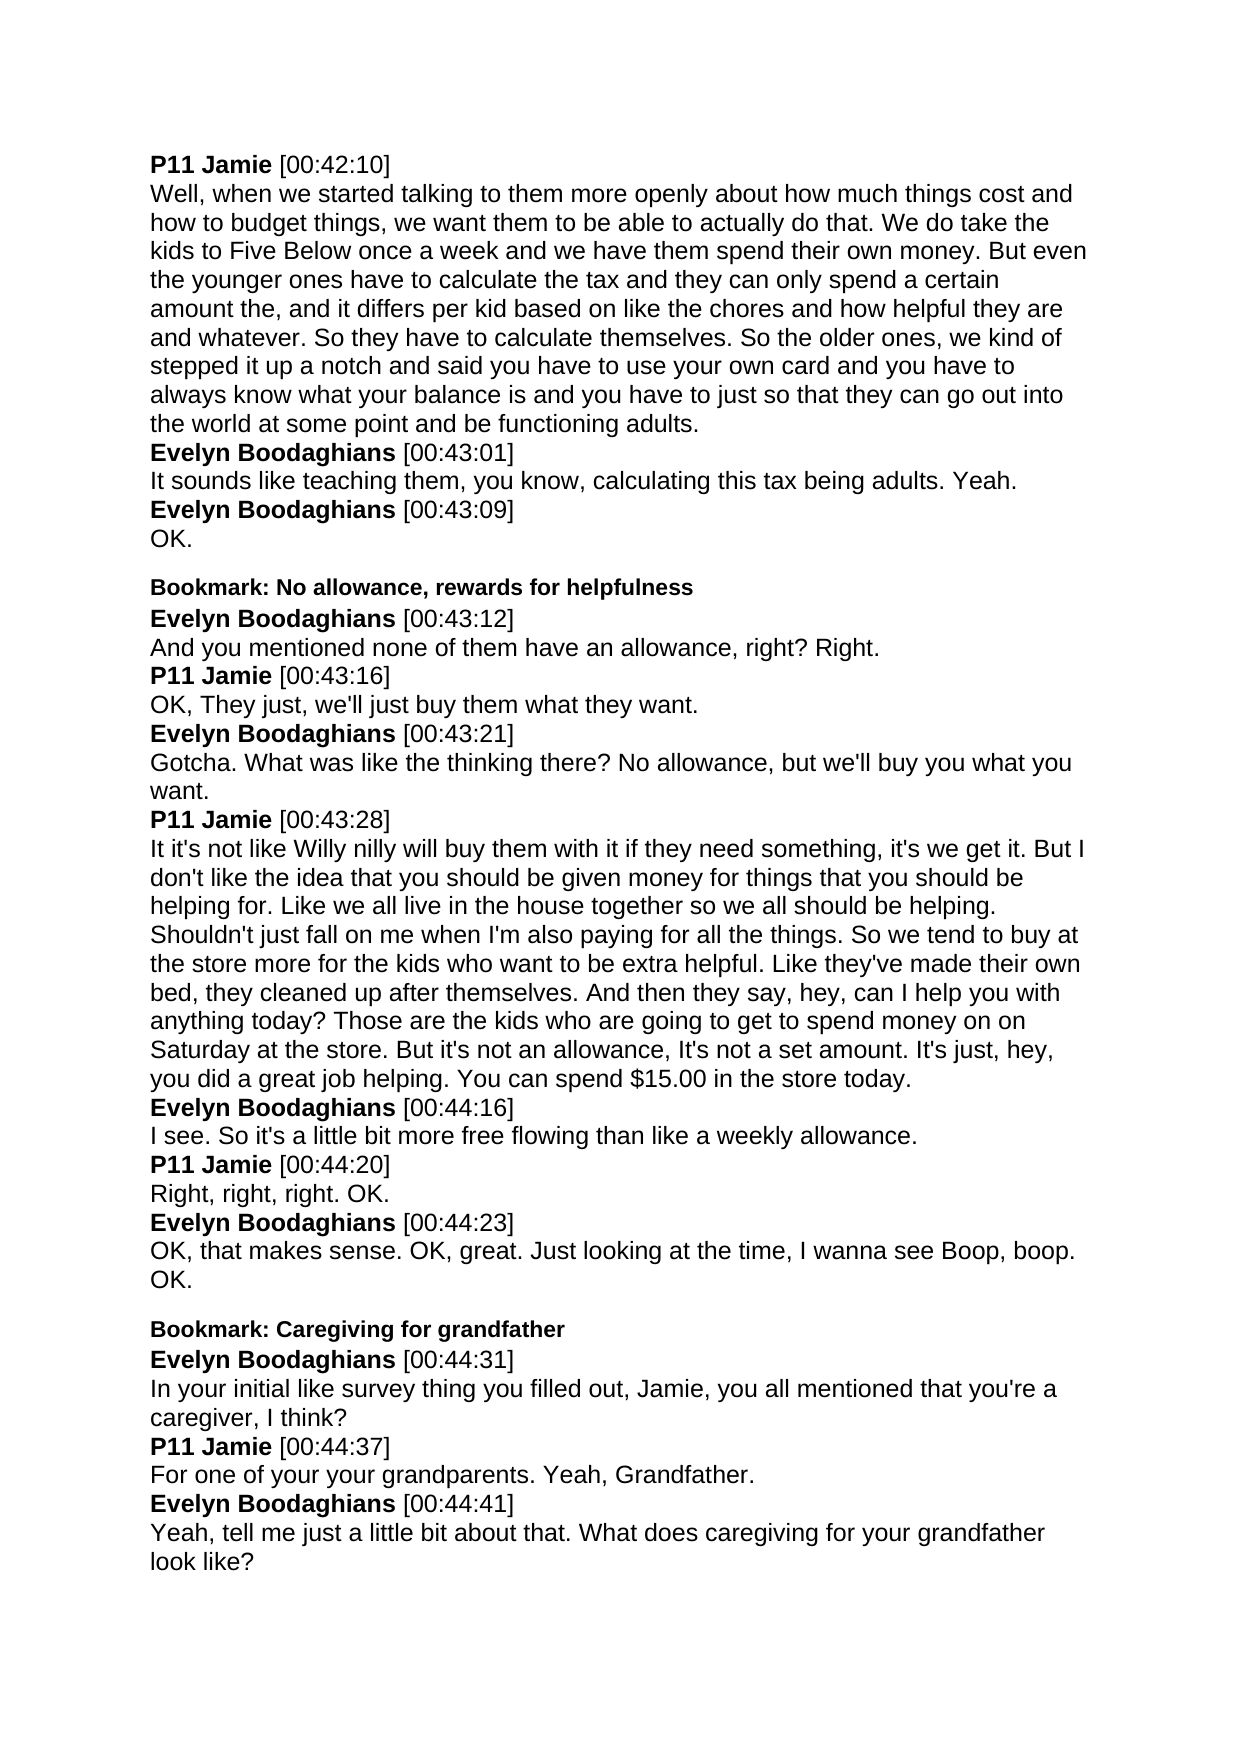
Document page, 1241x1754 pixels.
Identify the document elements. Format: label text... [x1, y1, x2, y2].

text Bookmark: No allowance, rewards for helpfulness [150, 574, 1090, 601]
text Bookmark: Caregiving for grandfather [150, 1316, 1090, 1342]
